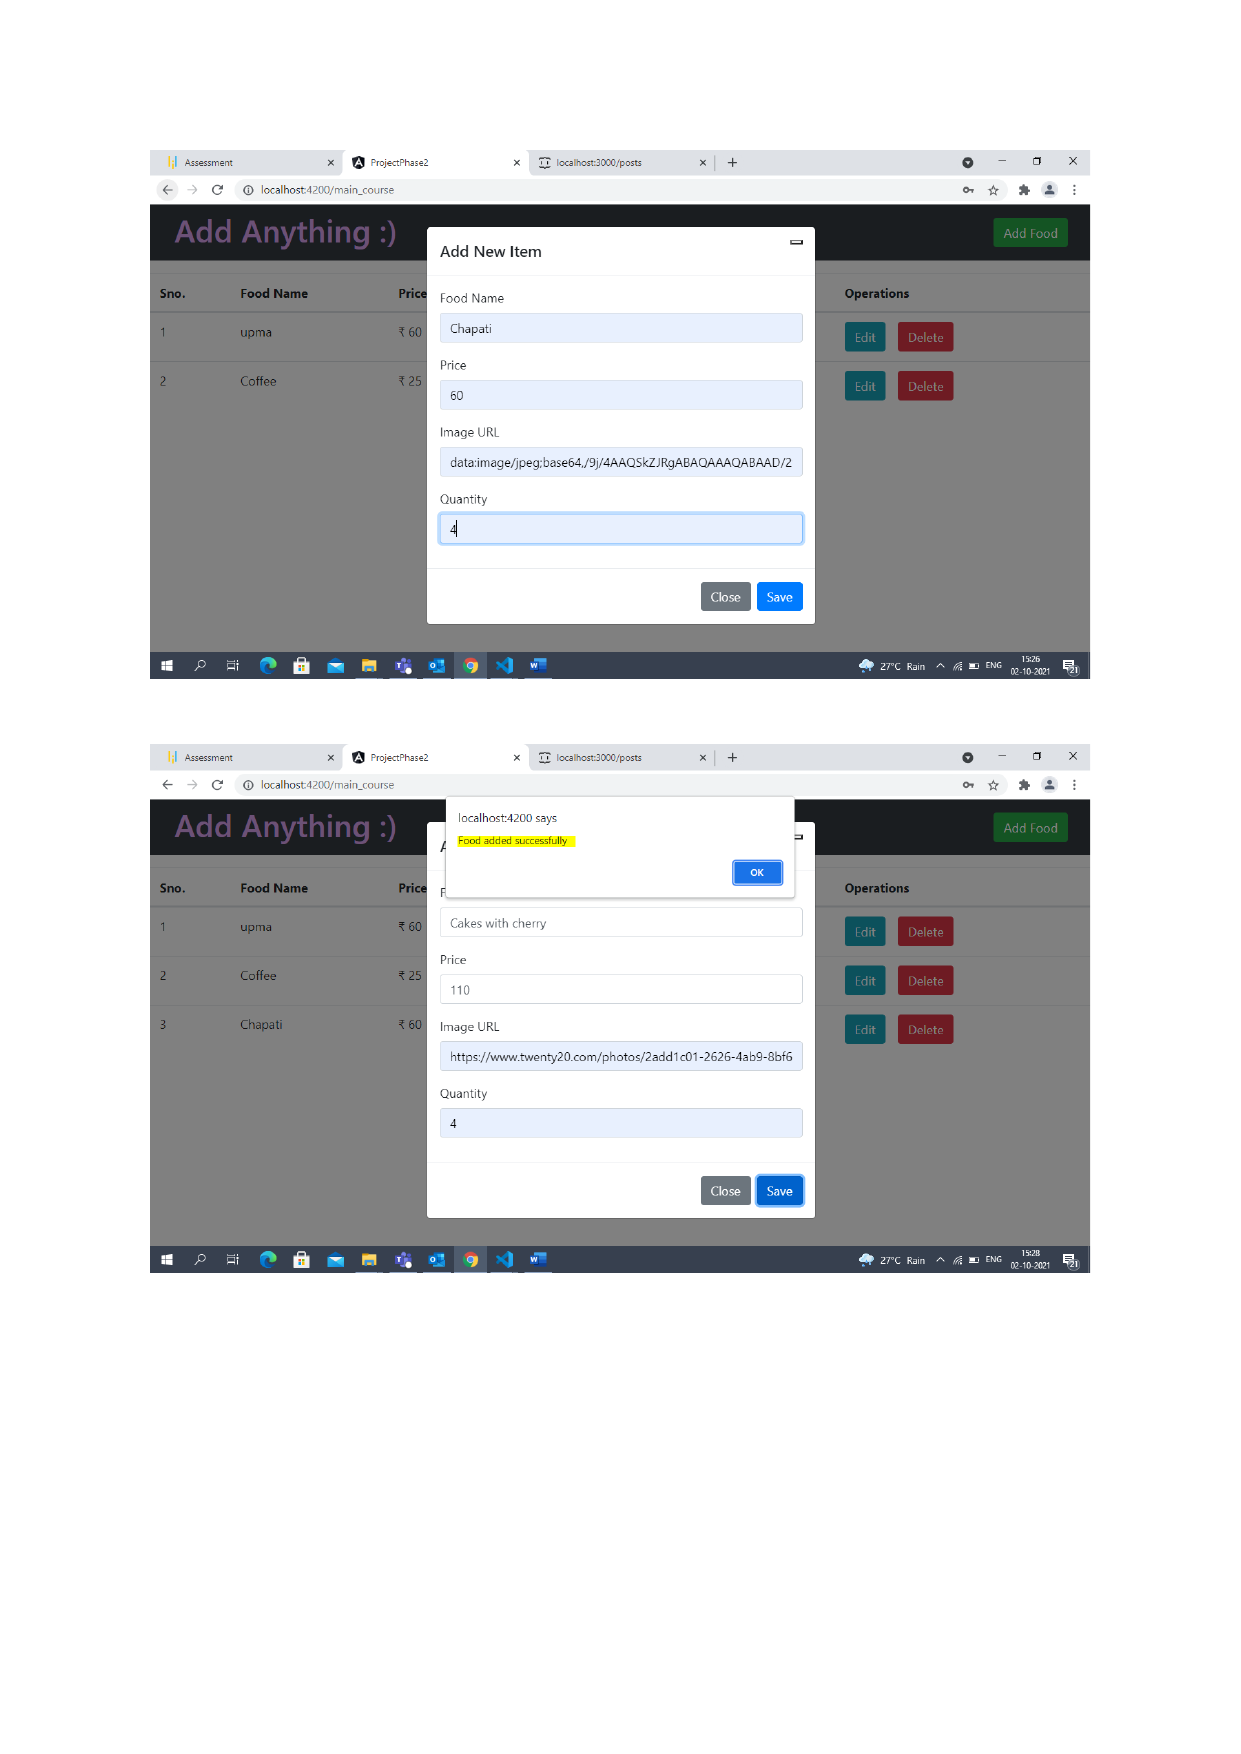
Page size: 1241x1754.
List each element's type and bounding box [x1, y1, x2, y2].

picture [150, 744, 1091, 1273]
picture [150, 150, 1091, 679]
